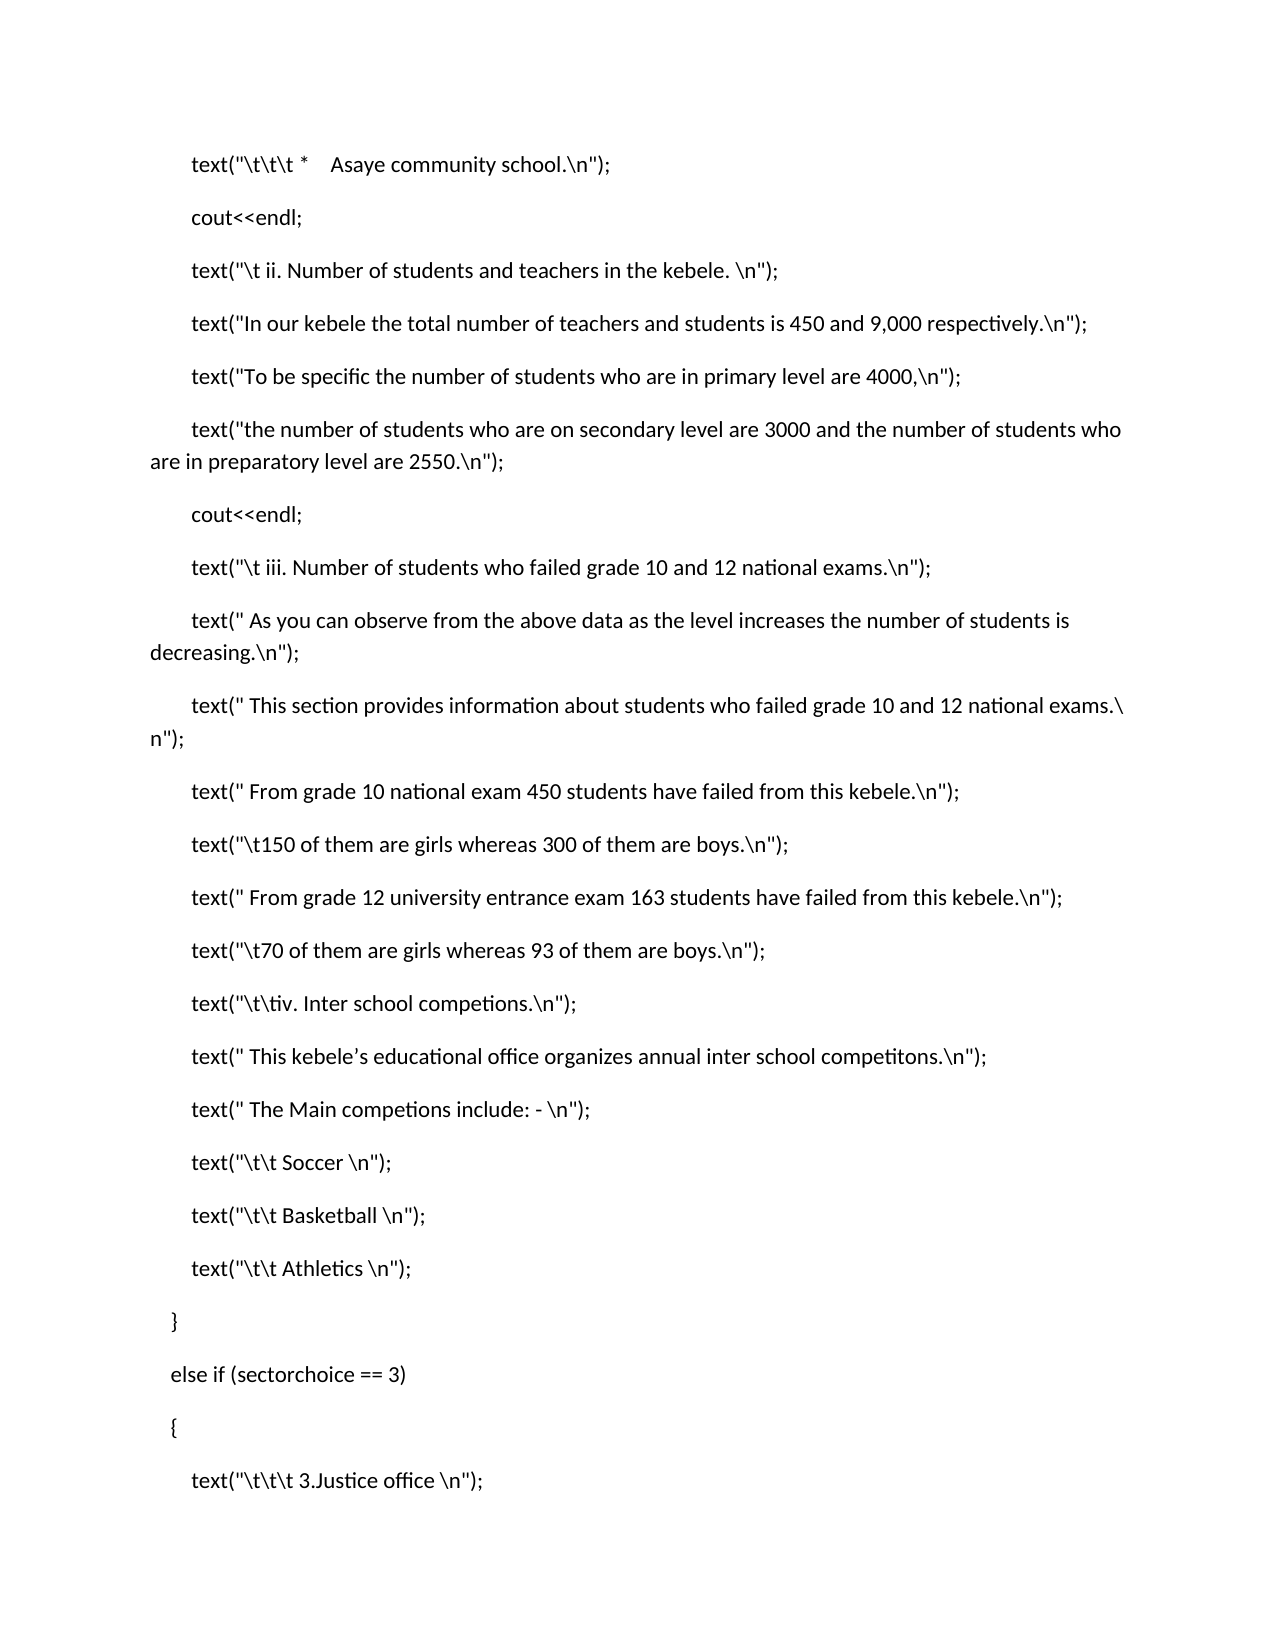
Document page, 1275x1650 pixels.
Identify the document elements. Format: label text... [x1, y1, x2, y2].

text } [150, 1307, 1125, 1335]
text cout<<endl; [150, 203, 1125, 231]
text text(" The Main competions include: - \n"); [150, 1095, 1125, 1123]
text text(" This kebele’s educational office organizes annual inter school competitons.\n"); [150, 1042, 1125, 1070]
text text(" From grade 12 university entrance exam 163 students have failed from this kebele.\n"); [150, 883, 1125, 911]
text text(" This section provides information about students who failed grade 10 and 12 national exams.\n"); [150, 692, 1125, 752]
text text("\t iii. Number of students who failed grade 10 and 12 national exams.\n"); [150, 553, 1125, 581]
text else if (sectorchoice == 3) [150, 1360, 1125, 1388]
text text("the number of students who are on secondary level are 3000 and the number of students who are in preparatory level are 2550.\n"); [150, 415, 1125, 475]
text text("\t\t Basketball \n"); [150, 1201, 1125, 1229]
text text("\t\tiv. Inter school competions.\n"); [150, 989, 1125, 1017]
text text("\t70 of them are girls whereas 93 of them are boys.\n"); [150, 936, 1125, 964]
text text(" As you can observe from the above data as the level increases the number of students is decreasing.\n"); [150, 606, 1125, 667]
text text("\t\t Athletics \n"); [150, 1254, 1125, 1282]
text text("\t\t\t 3.Justice office \n"); [150, 1466, 1125, 1494]
text cout<<endl; [150, 500, 1125, 528]
text text(" From grade 10 national exam 450 students have failed from this kebele.\n"); [150, 777, 1125, 805]
text text("\t150 of them are girls whereas 300 of them are boys.\n"); [150, 830, 1125, 858]
text text("\t\t Soccer \n"); [150, 1148, 1125, 1176]
text { [150, 1413, 1125, 1441]
text text("\t ii. Number of students and teachers in the kebele. \n"); [150, 256, 1125, 284]
text text("To be specific the number of students who are in primary level are 4000,\n"); [150, 362, 1125, 390]
text text("\t\t\t * Asaye community school.\n"); [150, 150, 1125, 178]
text text("In our kebele the total number of teachers and students is 450 and 9,000 respectively.\n"); [150, 309, 1125, 337]
